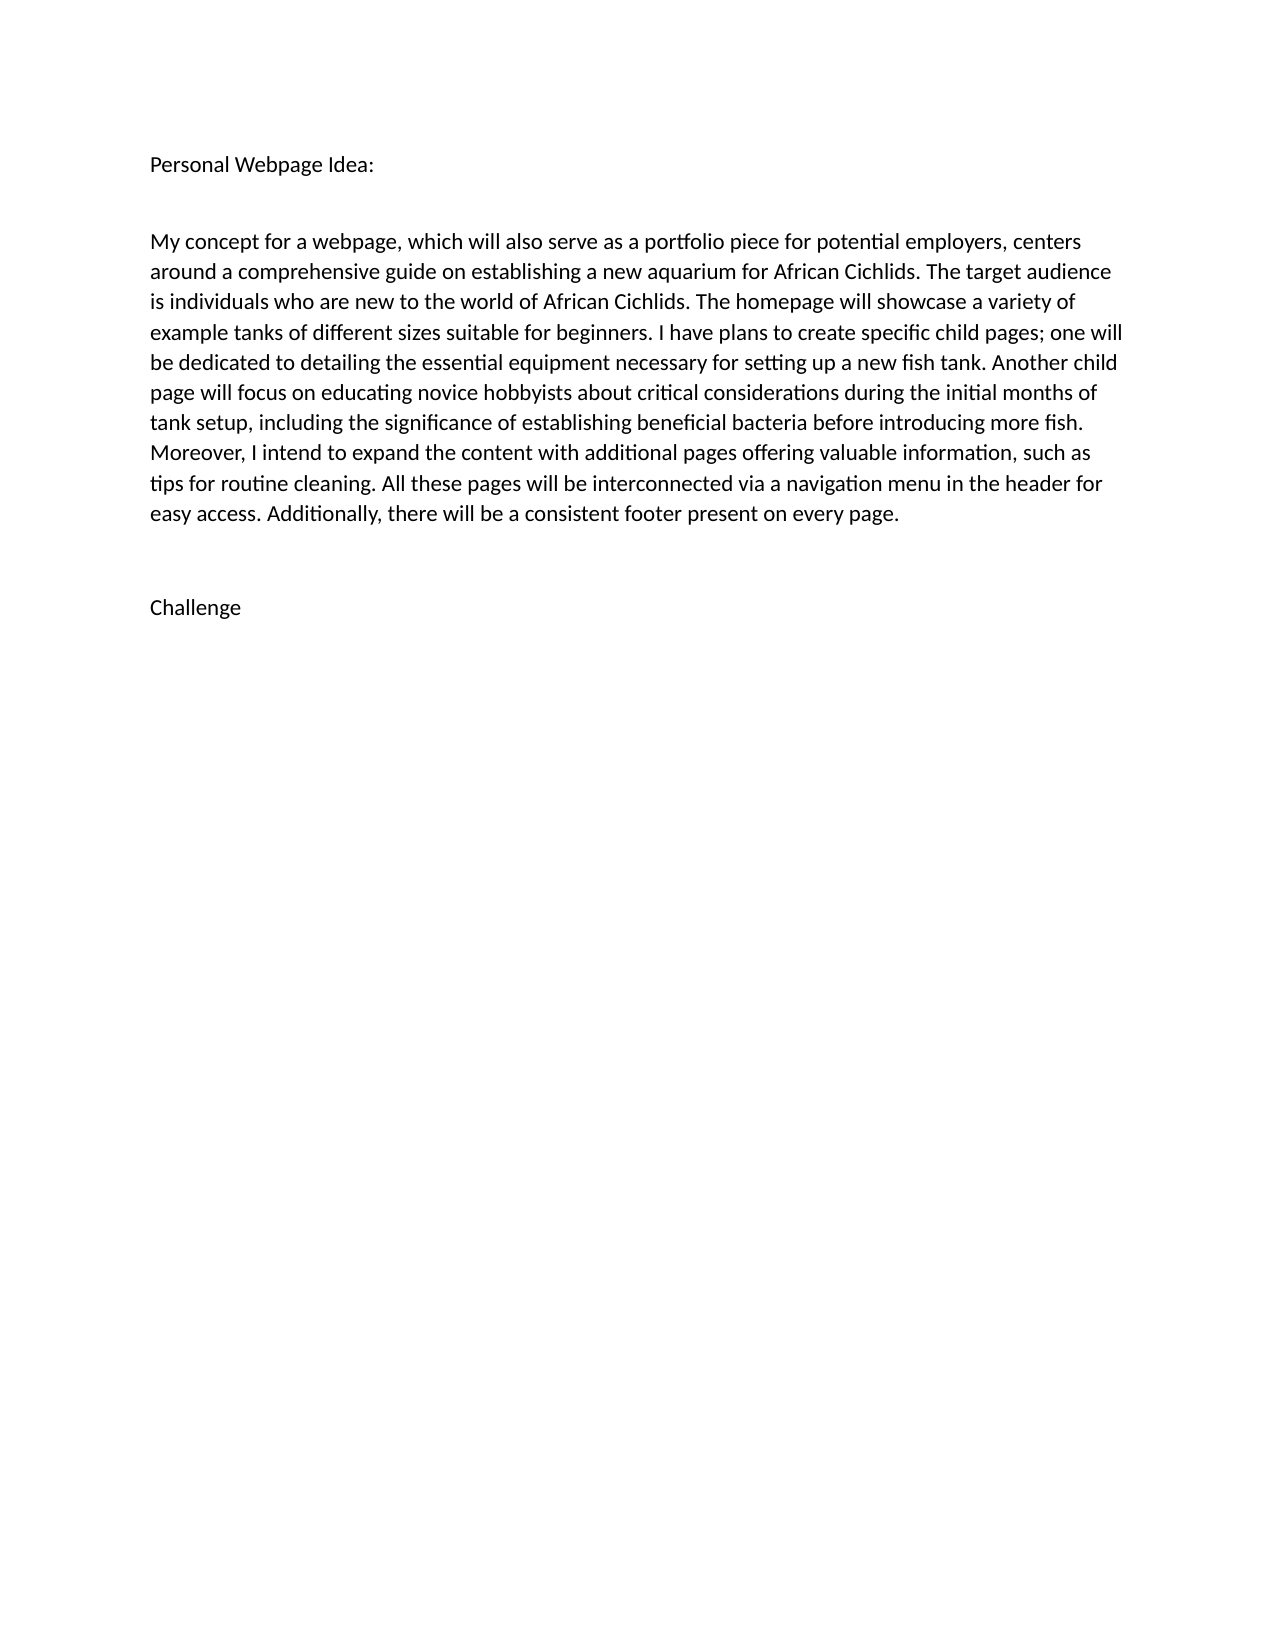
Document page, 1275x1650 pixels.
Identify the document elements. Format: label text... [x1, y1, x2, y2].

text My concept for a webpage, which will also serve as a portfolio piece for potential employers, centers around a comprehensive guide on establishing a new aquarium for African Cichlids. The target audience is individuals who are new to the world of African Cichlids. The homepage will showcase a variety of example tanks of different sizes suitable for beginners. I have plans to create specific child pages; one will be dedicated to detailing the essential equipment necessary for setting up a new fish tank. Another child page will focus on educating novice hobbyists about critical considerations during the initial months of tank setup, including the significance of establishing beneficial bacteria before introducing more fish. Moreover, I intend to expand the content with additional pages offering valuable information, such as tips for routine cleaning. All these pages will be interconnected via a navigation menu in the header for easy access. Additionally, there will be a consistent footer present on every page. [150, 227, 1125, 527]
text Challenge [150, 593, 1125, 621]
text Personal Webpage Idea: [150, 150, 1125, 208]
